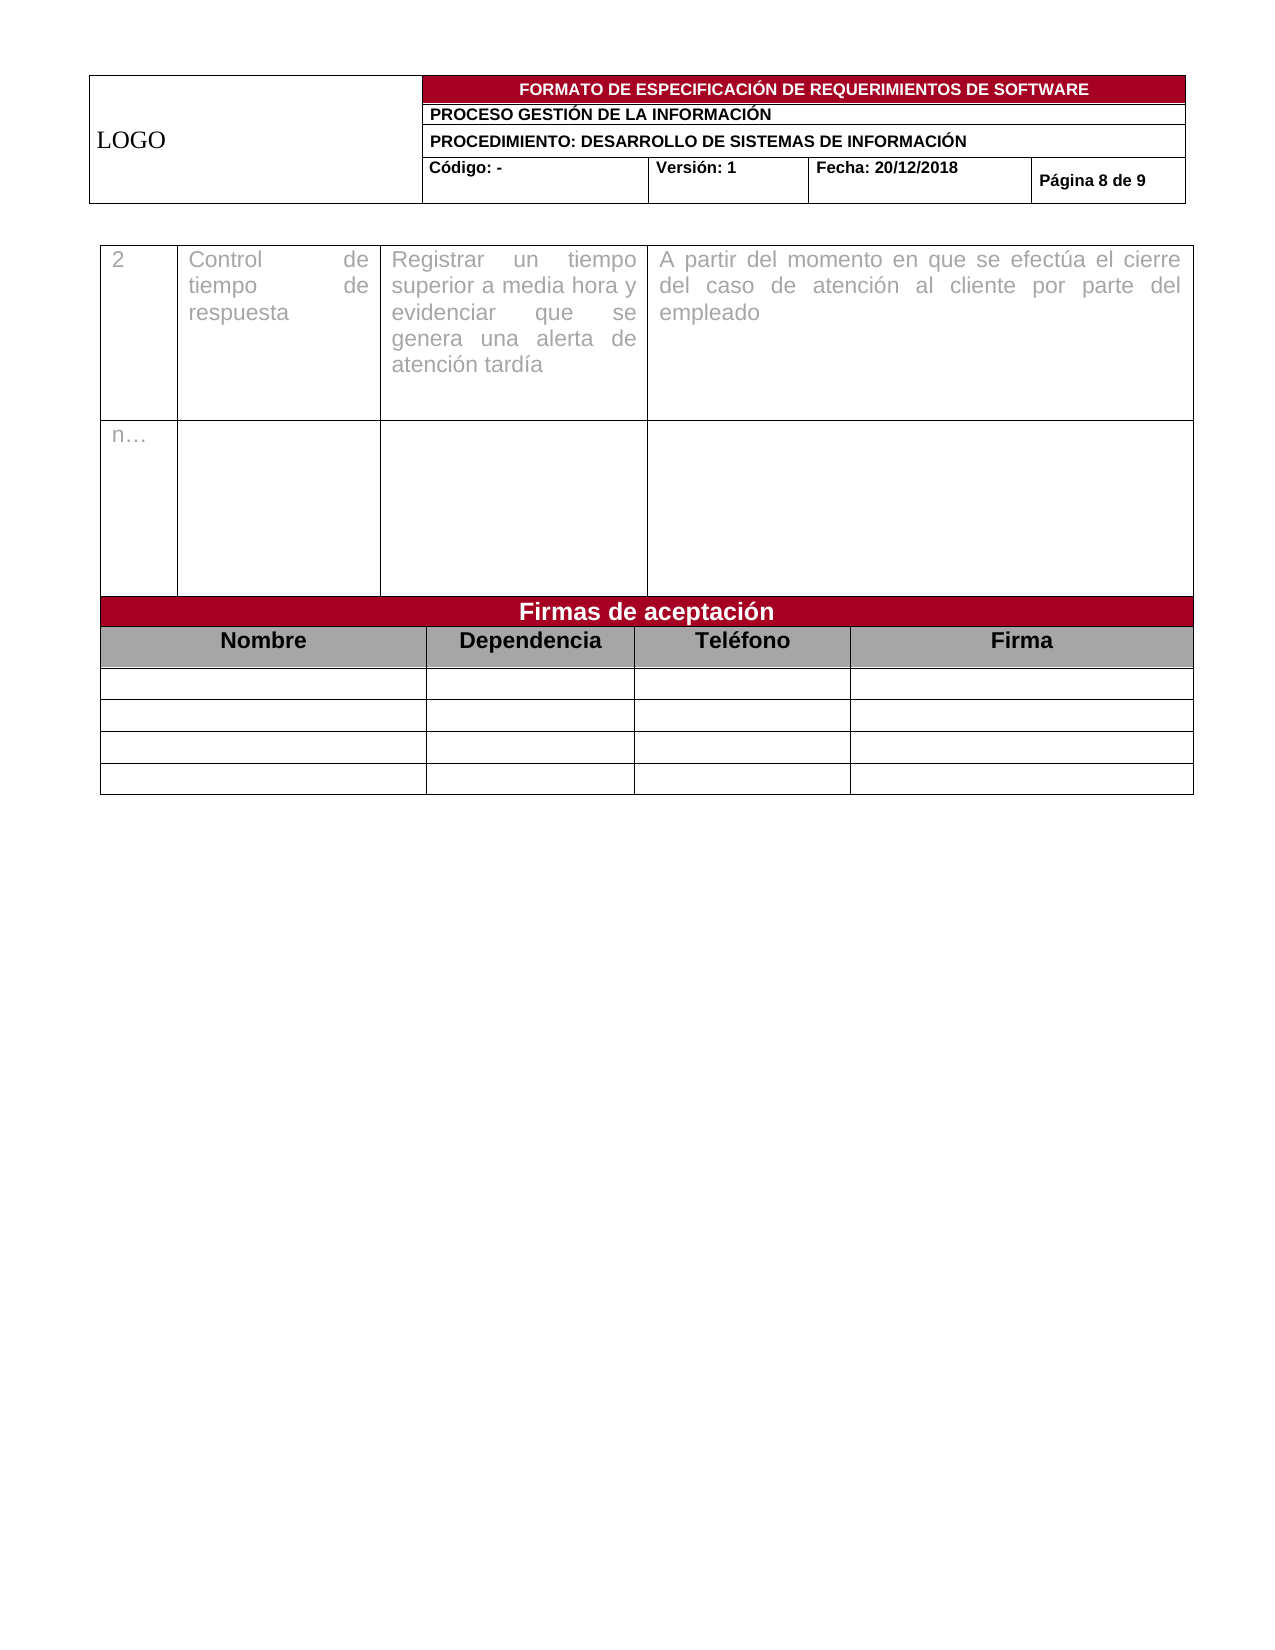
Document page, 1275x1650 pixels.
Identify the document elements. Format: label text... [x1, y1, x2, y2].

table_cell [635, 764, 850, 794]
table_cell Dependencia [427, 627, 634, 667]
table_cell [635, 732, 850, 762]
table_cell [648, 421, 1193, 596]
table_cell Nombre [101, 627, 426, 667]
table_cell [101, 764, 426, 794]
table_cell [101, 700, 426, 731]
table_cell [101, 669, 426, 699]
table_cell [427, 732, 634, 762]
table_cell [427, 700, 634, 731]
table_cell [101, 732, 426, 762]
table_cell [381, 421, 647, 596]
table_cell Firma [851, 627, 1193, 667]
table_cell [635, 700, 850, 731]
table_cell [427, 764, 634, 794]
table_cell Registrar un tiempo superior a media hora y evidenciar que se genera una alerta de atención tardía [381, 246, 647, 420]
table_cell [178, 421, 380, 596]
table_cell [851, 700, 1193, 731]
table_cell [851, 732, 1193, 762]
table_cell [635, 669, 850, 699]
table_cell Control de tiempo de respuesta [178, 246, 380, 420]
table_cell 2 [101, 246, 177, 420]
table_cell n… [101, 421, 177, 596]
table_cell Firmas de aceptación [101, 597, 1193, 626]
table_cell A partir del momento en que se efectúa el cierre del caso de atención al cliente por parte del empleado [648, 246, 1193, 420]
table_cell Teléfono [635, 627, 850, 667]
table_cell [851, 669, 1193, 699]
table_cell [851, 764, 1193, 794]
table_cell [427, 669, 634, 699]
